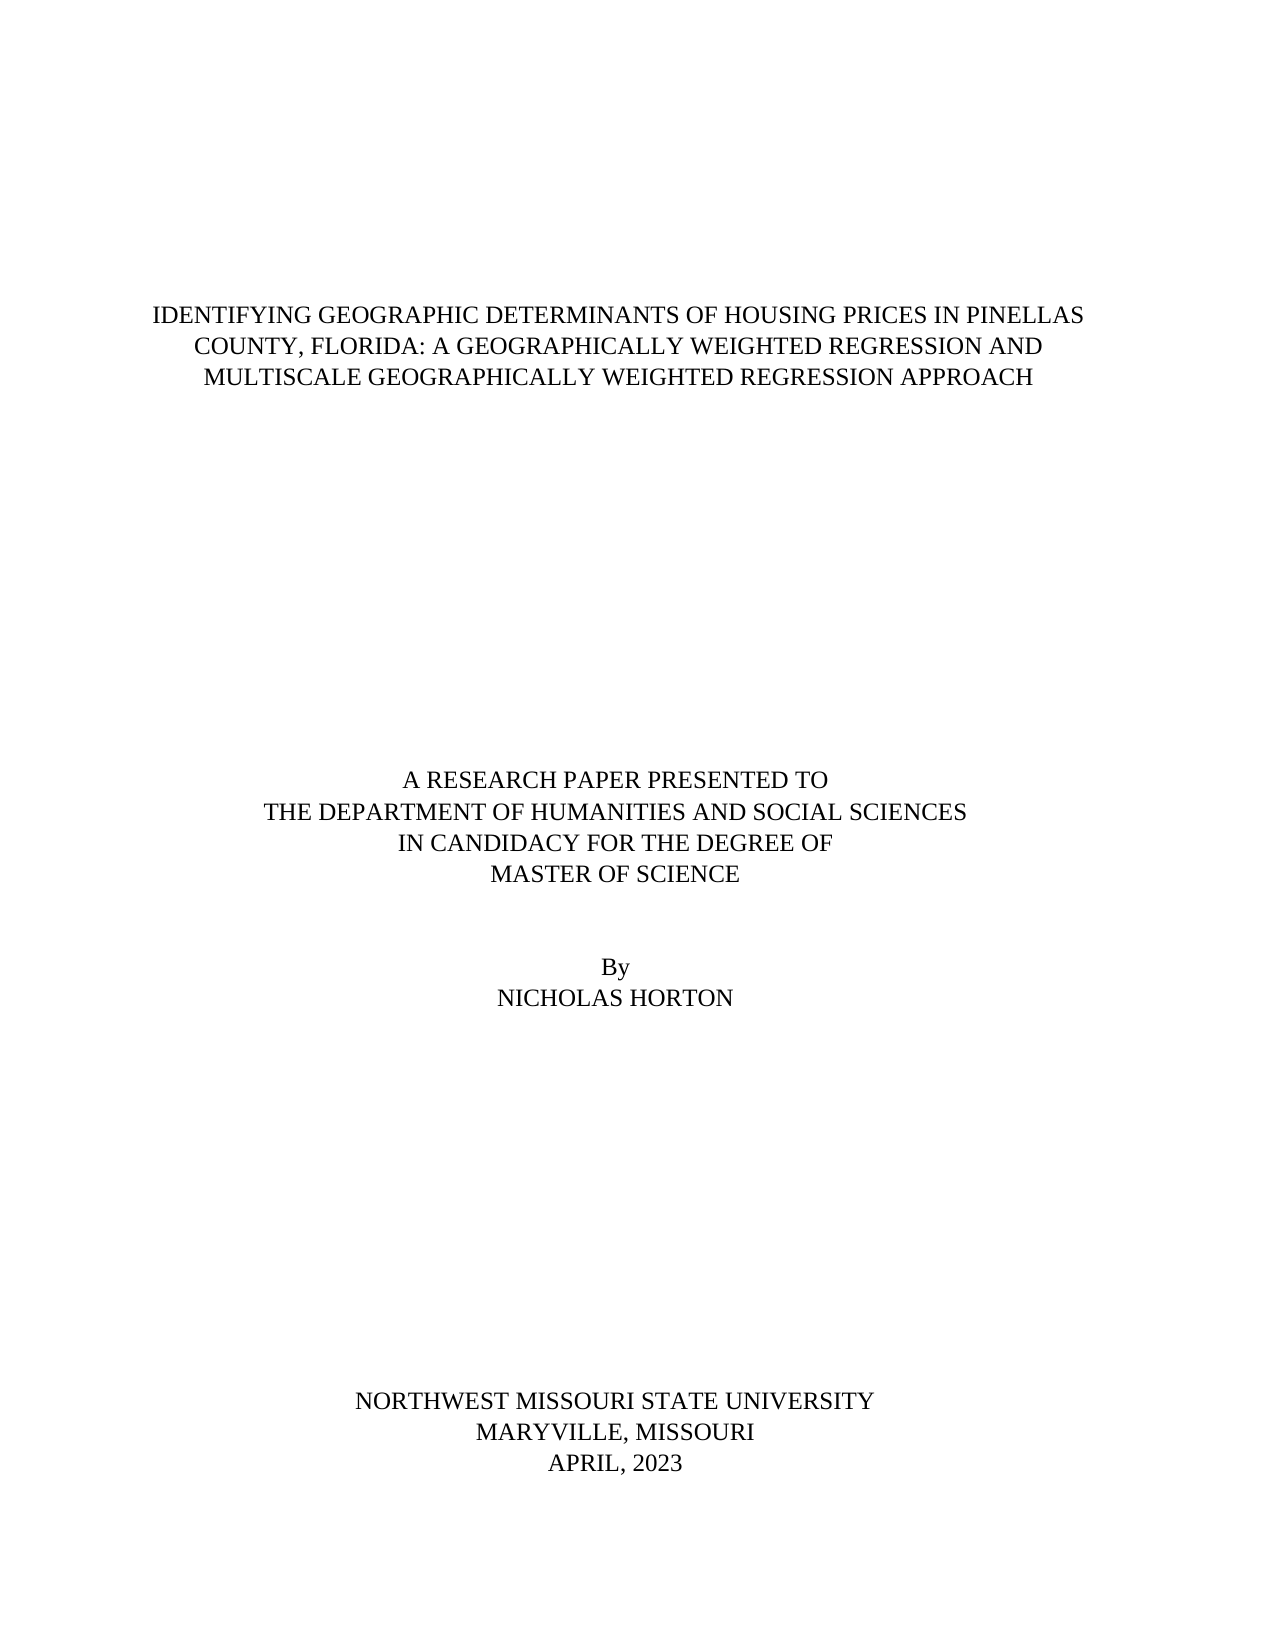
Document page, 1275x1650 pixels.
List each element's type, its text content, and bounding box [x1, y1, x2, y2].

text NORTHWEST MISSOURI STATE UNIVERSITY [150, 1386, 1080, 1415]
text By [150, 952, 1081, 981]
text IN CANDIDACY FOR THE DEGREE OF [150, 828, 1081, 856]
text APRIL, 2023 [150, 1448, 1080, 1477]
text THE DEPARTMENT OF HUMANITIES AND SOCIAL SCIENCES [150, 797, 1081, 825]
text A RESEARCH PAPER PRESENTED TO [150, 766, 1081, 794]
text NICHOLAS HORTON [150, 983, 1081, 1012]
text MARYVILLE, MISSOURI [150, 1417, 1080, 1446]
text MASTER OF SCIENCE [150, 859, 1080, 887]
text IDENTIFYING GEOGRAPHIC DETERMINANTS OF HOUSING PRICES IN PINELLAS COUNTY, FLORIDA: A GEOGRAPHICALLY WEIGHTED REGRESSION AND MULTISCALE GEOGRAPHICALLY WEIGHTED REGRESSION APPROACH [150, 300, 1087, 391]
